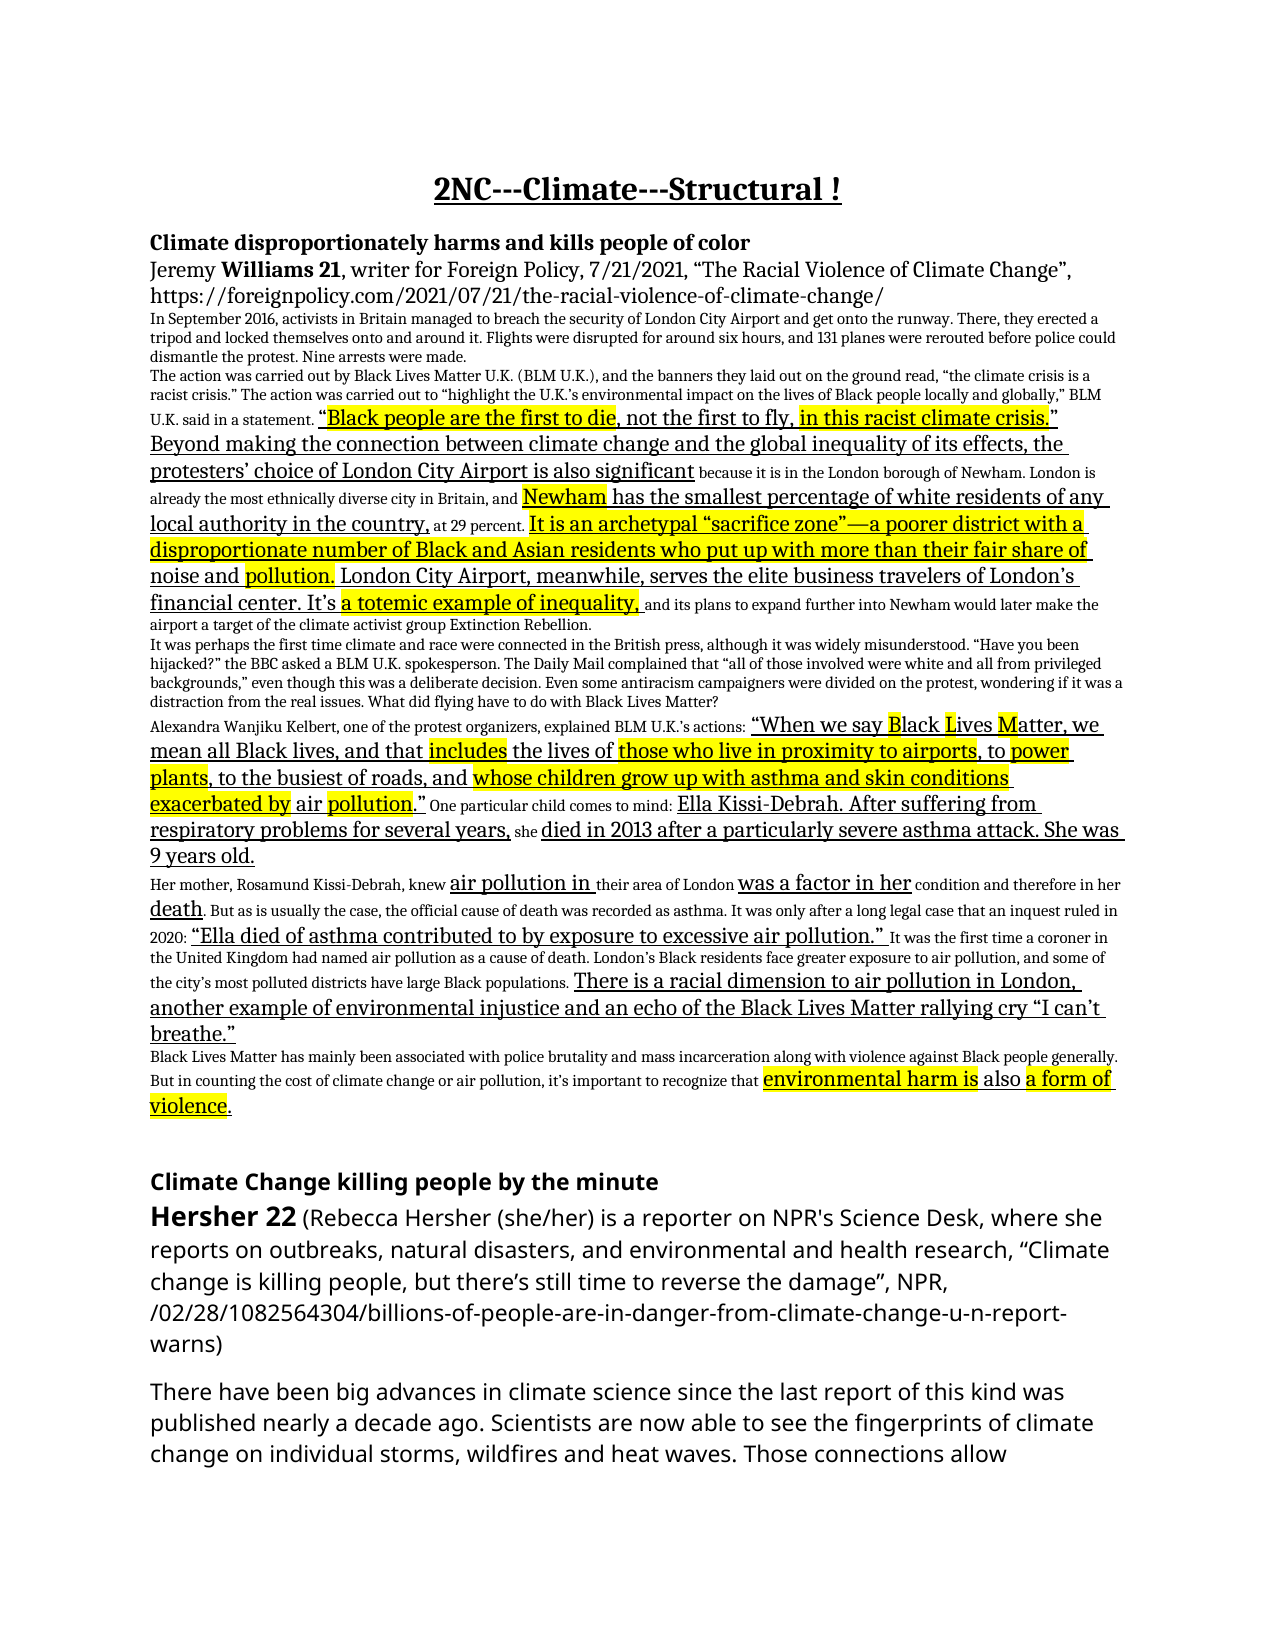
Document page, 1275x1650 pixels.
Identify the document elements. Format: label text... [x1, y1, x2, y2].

text Hersher 22 (Rebecca Hersher (she/her) is a reporter on NPR's Science Desk, where she reports on outbreaks, natural disasters, and environmental and health research, “Climate change is killing people, but there’s still time to reverse the damage”, NPR, /02/28/1082564304/billions-of-people-are-in-danger-from-climate-change-u-n-report-warns) [150, 1197, 1125, 1359]
subtitle 2NC---Climate---Structural ! [150, 171, 1125, 209]
text Beyond making the connection between climate change and the global inequality of its effects, the protesters’ choice of London City Airport is also significant because it is in the London borough of Newham. London is already the most ethnically diverse city in Britain, and Newham has the smallest percentage of white residents of any local authority in the country, at 29 percent. It is an archetypal “sacrifice zone”—a poorer district with a disproportionate number of Black and Asian residents who put up with more than their fair share of noise and pollution. London City Airport, meanwhile, serves the elite business travelers of London’s financial center. It’s a totemic example of inequality, and its plans to expand further into Newham would later make the airport a target of the climate activist group Extinction Rebellion. [150, 431, 1125, 635]
text The action was carried out by Black Lives Matter U.K. (BLM U.K.), and the banners they laid out on the ground read, “the climate crisis is a racist crisis.” The action was carried out to “highlight the U.K.’s environmental impact on the lives of Black people locally and globally,” BLM U.K. said in a statement. “Black people are the first to die, not the first to fly, in this racist climate crisis.” [150, 367, 1125, 431]
text Jeremy Williams 21, writer for Foreign Policy, 7/21/2021, “The Racial Violence of Climate Change”, https://foreignpolicy.com/2021/07/21/the-racial-violence-of-climate-change/ [150, 256, 1125, 309]
text In September 2016, activists in Britain managed to breach the security of London City Airport and get onto the runway. There, they erected a tripod and locked themselves onto and around it. Flights were disrupted for around six hours, and 131 planes were rerouted before police could dismantle the protest. Nine arrests were made. [150, 309, 1125, 367]
text It was perhaps the first time climate and race were connected in the British press, although it was widely misunderstood. “Have you been hijacked?” the BBC asked a BLM U.K. spokesperson. The Daily Mail complained that “all of those involved were white and all from privileged backgrounds,” even though this was a deliberate decision. Even some antiracism campaigners were divided on the protest, wondering if it was a distraction from the real issues. What did flying have to do with Black Lives Matter? [150, 635, 1125, 712]
text Black Lives Matter has mainly been associated with police brutality and mass incarceration along with violence against Black people generally. But in counting the cost of climate change or air pollution, it’s important to recognize that environmental harm is also a form of violence. [150, 1047, 1125, 1119]
text Alexandra Wanjiku Kelbert, one of the protest organizers, explained BLM U.K.’s actions: “When we say Black Lives Matter, we mean all Black lives, and that includes the lives of those who live in proximity to airports, to power plants, to the busiest of roads, and whose children grow up with asthma and skin conditions exacerbated by air pollution.” One particular child comes to mind: Ella Kissi-Debrah. After suffering from respiratory problems for several years, she died in 2013 after a particularly severe asthma attack. She was 9 years old. [150, 712, 1125, 870]
subtitle Climate Change killing people by the minute [150, 1166, 1125, 1197]
text Her mother, Rosamund Kissi-Debrah, knew air pollution in their area of London was a factor in her condition and therefore in her death. But as is usually the case, the official cause of death was recorded as asthma. It was only after a long legal case that an inquest ruled in 2020: “Ella died of asthma contributed to by exposure to excessive air pollution.” It was the first time a coroner in the United Kingdom had named air pollution as a cause of death. London’s Black residents face greater exposure to air pollution, and some of the city’s most polluted districts have large Black populations. There is a racial dimension to air pollution in London, another example of environmental injustice and an echo of the Black Lives Matter rallying cry “I can’t breathe.” [150, 870, 1125, 1047]
subtitle Climate disproportionately harms and kills people of color [150, 230, 1125, 256]
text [150, 1376, 1125, 1469]
